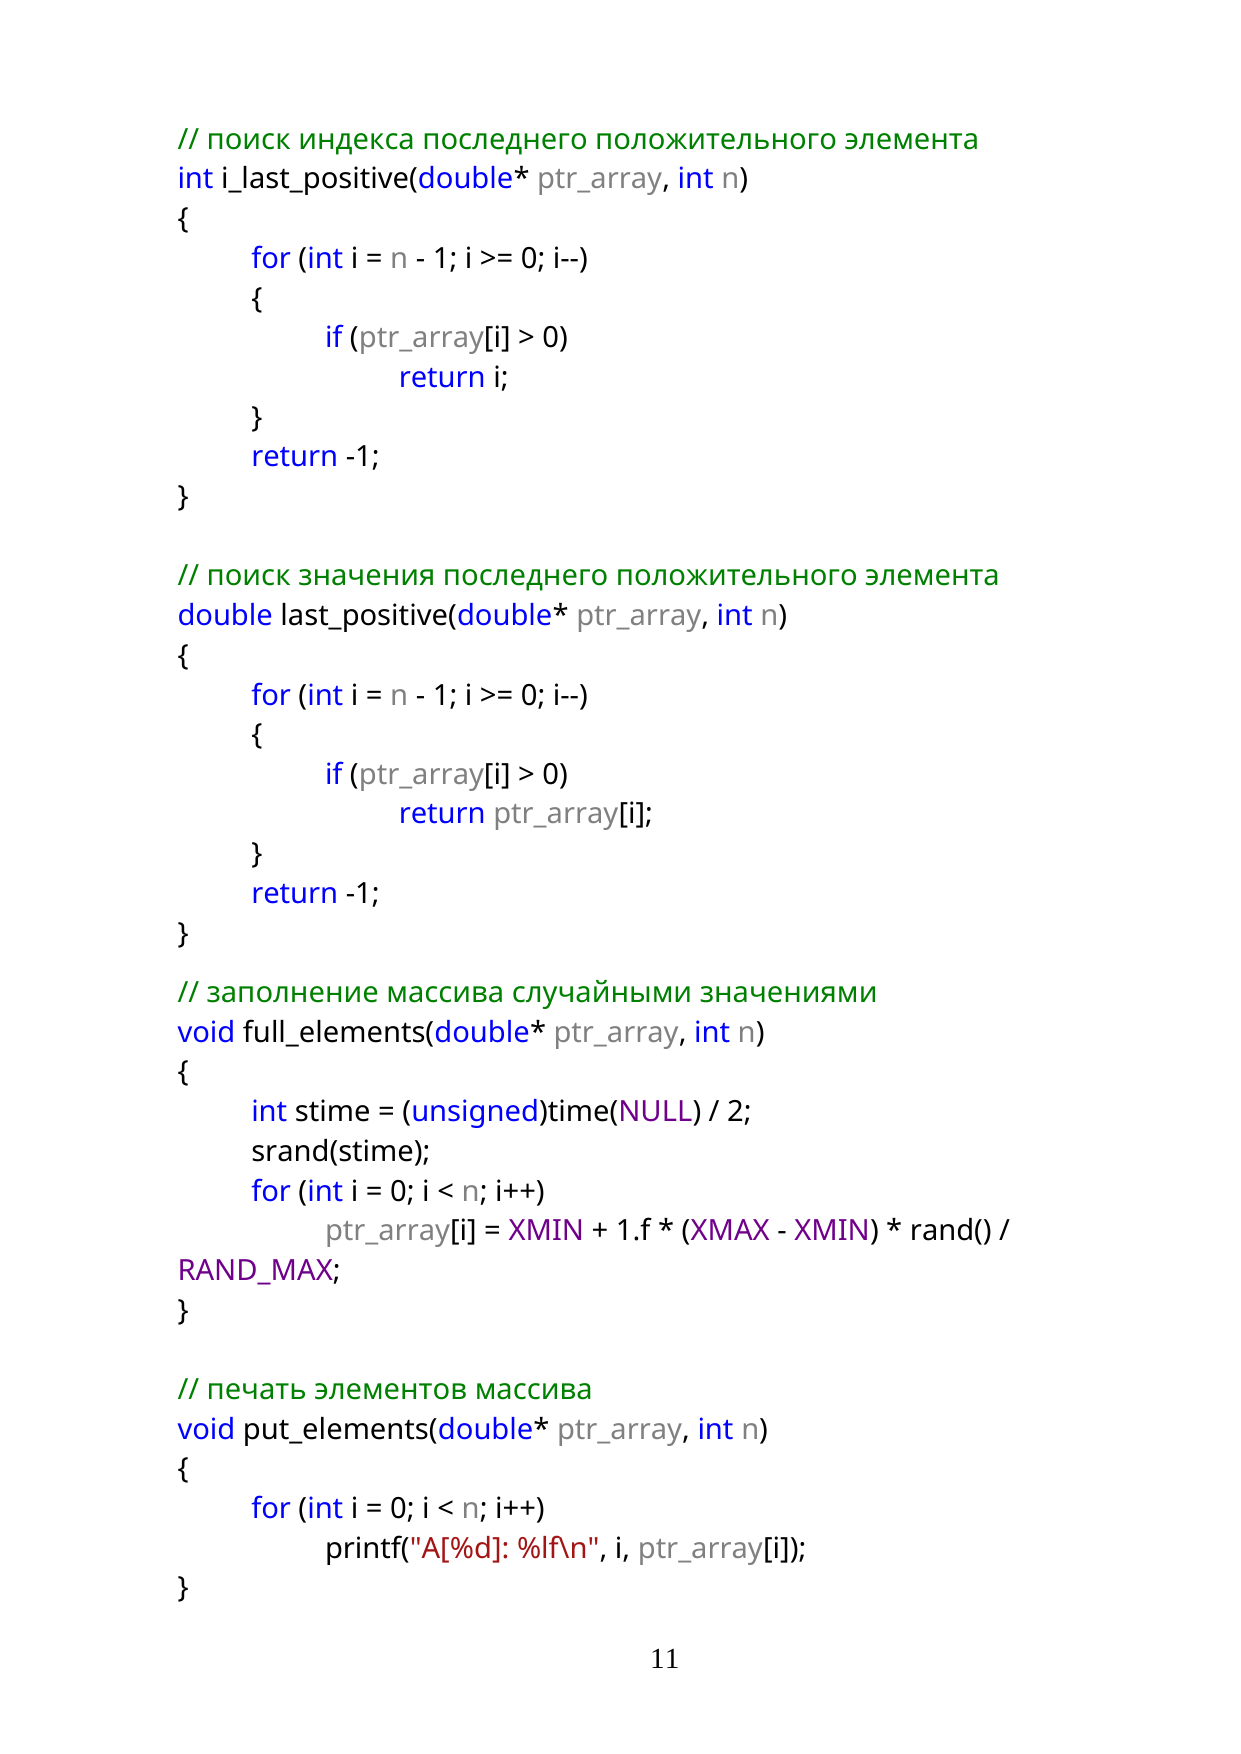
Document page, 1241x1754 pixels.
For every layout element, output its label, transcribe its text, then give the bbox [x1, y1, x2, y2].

text return i; [177, 356, 1152, 396]
text } [177, 396, 1152, 436]
text { [177, 713, 1152, 753]
text } [177, 832, 1152, 872]
text { [177, 1448, 1152, 1487]
text } [177, 1567, 1152, 1606]
text void full_elements(double* ptr_array, int n) [177, 1011, 1152, 1051]
text { [177, 1051, 1152, 1090]
text if (ptr_array[i] > 0) [177, 753, 1152, 793]
text for (int i = n - 1; i >= 0; i--) [177, 237, 1152, 277]
text int i_last_positive(double* ptr_array, int n) [177, 158, 1152, 197]
text if (ptr_array[i] > 0) [177, 317, 1152, 356]
text // поиск индекса последнего положительного элемента [177, 118, 1152, 158]
text srand(stime); [177, 1130, 1152, 1170]
text { [177, 634, 1152, 674]
text { [177, 277, 1152, 317]
text return ptr_array[i]; [177, 793, 1152, 832]
text // поиск значения последнего положительного элемента [177, 555, 1152, 594]
text return -1; [177, 436, 1152, 475]
text { [177, 197, 1152, 237]
text void put_elements(double* ptr_array, int n) [177, 1408, 1152, 1448]
text int stime = (unsigned)time(NULL) / 2; [177, 1090, 1152, 1130]
text } [177, 1289, 1152, 1328]
text // заполнение массива случайными значениями [177, 971, 1152, 1011]
text } [177, 912, 1152, 952]
text return -1; [177, 872, 1152, 912]
text for (int i = 0; i < n; i++) [177, 1170, 1152, 1209]
text // печать элементов массива [177, 1368, 1152, 1408]
text for (int i = 0; i < n; i++) [177, 1487, 1152, 1527]
text double last_positive(double* ptr_array, int n) [177, 594, 1152, 634]
text for (int i = n - 1; i >= 0; i--) [177, 674, 1152, 713]
text printf("A[%d]: %lf\n", i, ptr_array[i]); [177, 1527, 1152, 1567]
text ptr_array[i] = XMIN + 1.f * (XMAX - XMIN) * rand() / RAND_MAX; [177, 1209, 1152, 1289]
text } [177, 475, 1152, 515]
